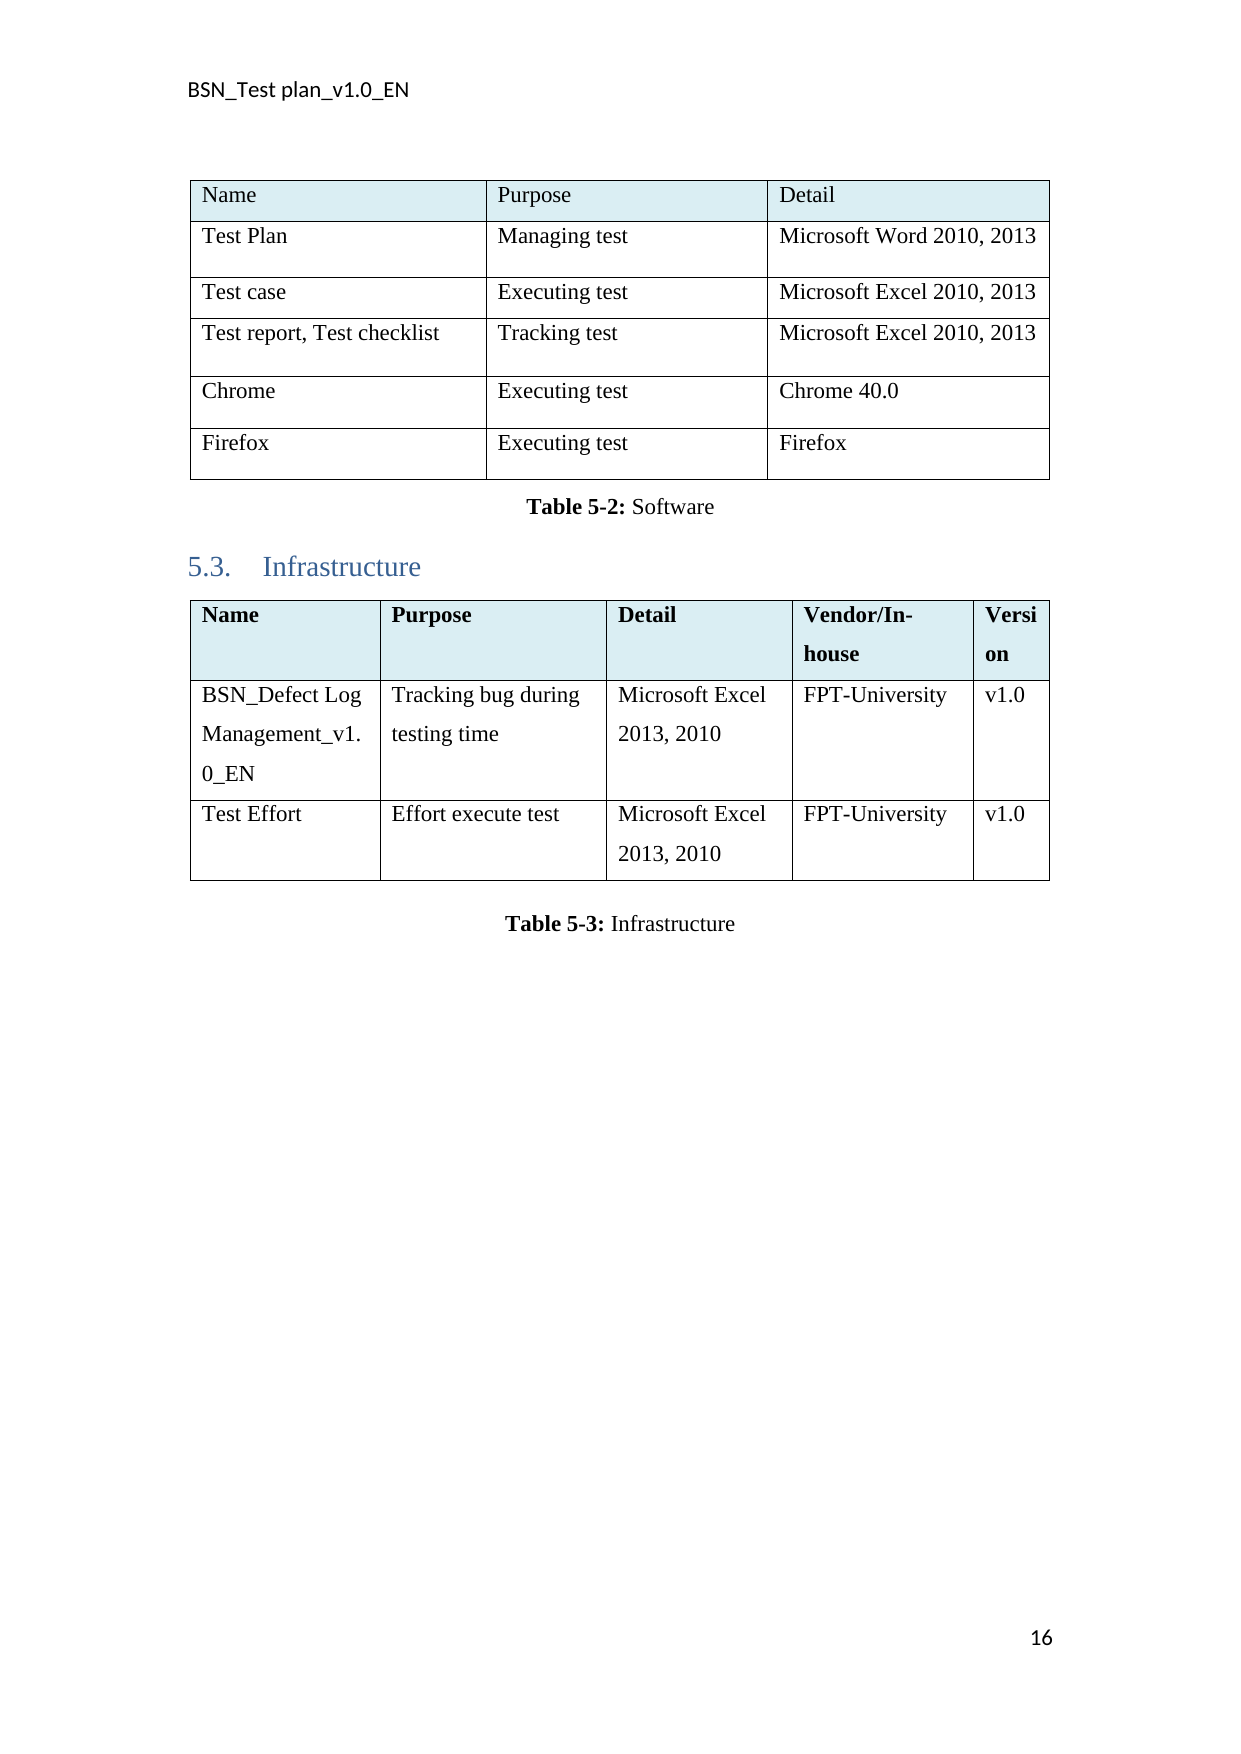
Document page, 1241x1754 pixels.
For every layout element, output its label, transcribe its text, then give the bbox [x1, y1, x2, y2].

table_header Purpose [487, 181, 767, 221]
table_cell Microsoft Excel 2013, 2010 [607, 681, 792, 799]
table_cell Firefox [191, 429, 486, 479]
table_cell v1.0 [974, 681, 1049, 799]
table_cell Test Plan [191, 222, 486, 277]
table_cell FPT-University [793, 801, 973, 879]
table_cell Firefox [768, 429, 1049, 479]
table_cell FPT-University [793, 681, 973, 799]
table_cell v1.0 [974, 801, 1049, 879]
table_cell Test report, Test checklist [191, 319, 486, 376]
table_cell Executing test [487, 429, 767, 479]
table_cell Microsoft Excel 2010, 2013 [768, 278, 1049, 317]
table_cell Executing test [487, 377, 767, 427]
table_cell Chrome [191, 377, 486, 427]
table_cell Managing test [487, 222, 767, 277]
table_cell Test case [191, 278, 486, 317]
table_header Vendor/In-house [793, 601, 973, 680]
table_header Detail [768, 181, 1049, 221]
text Table 5-2: Software [187, 180, 1053, 520]
table_cell Executing test [487, 278, 767, 317]
table_header Detail [607, 601, 792, 680]
table_cell Microsoft Excel 2010, 2013 [768, 319, 1049, 376]
table_header Purpose [381, 601, 606, 680]
table_header Version [974, 601, 1049, 680]
table_cell Microsoft Excel 2013, 2010 [607, 801, 792, 879]
subtitle Infrastructure [187, 549, 1053, 583]
table_cell Tracking test [487, 319, 767, 376]
table_cell Microsoft Word 2010, 2013 [768, 222, 1049, 277]
table_cell Chrome 40.0 [768, 377, 1049, 427]
table_cell Effort execute test [381, 801, 606, 879]
table_cell Tracking bug during testing time [381, 681, 606, 799]
table_cell Test Effort [191, 801, 380, 879]
text Table 5-3: Infrastructure [187, 600, 1053, 937]
table_header Name [191, 181, 486, 221]
table_cell BSN_Defect Log Management_v1.0_EN [191, 681, 380, 799]
table_header Name [191, 601, 380, 680]
